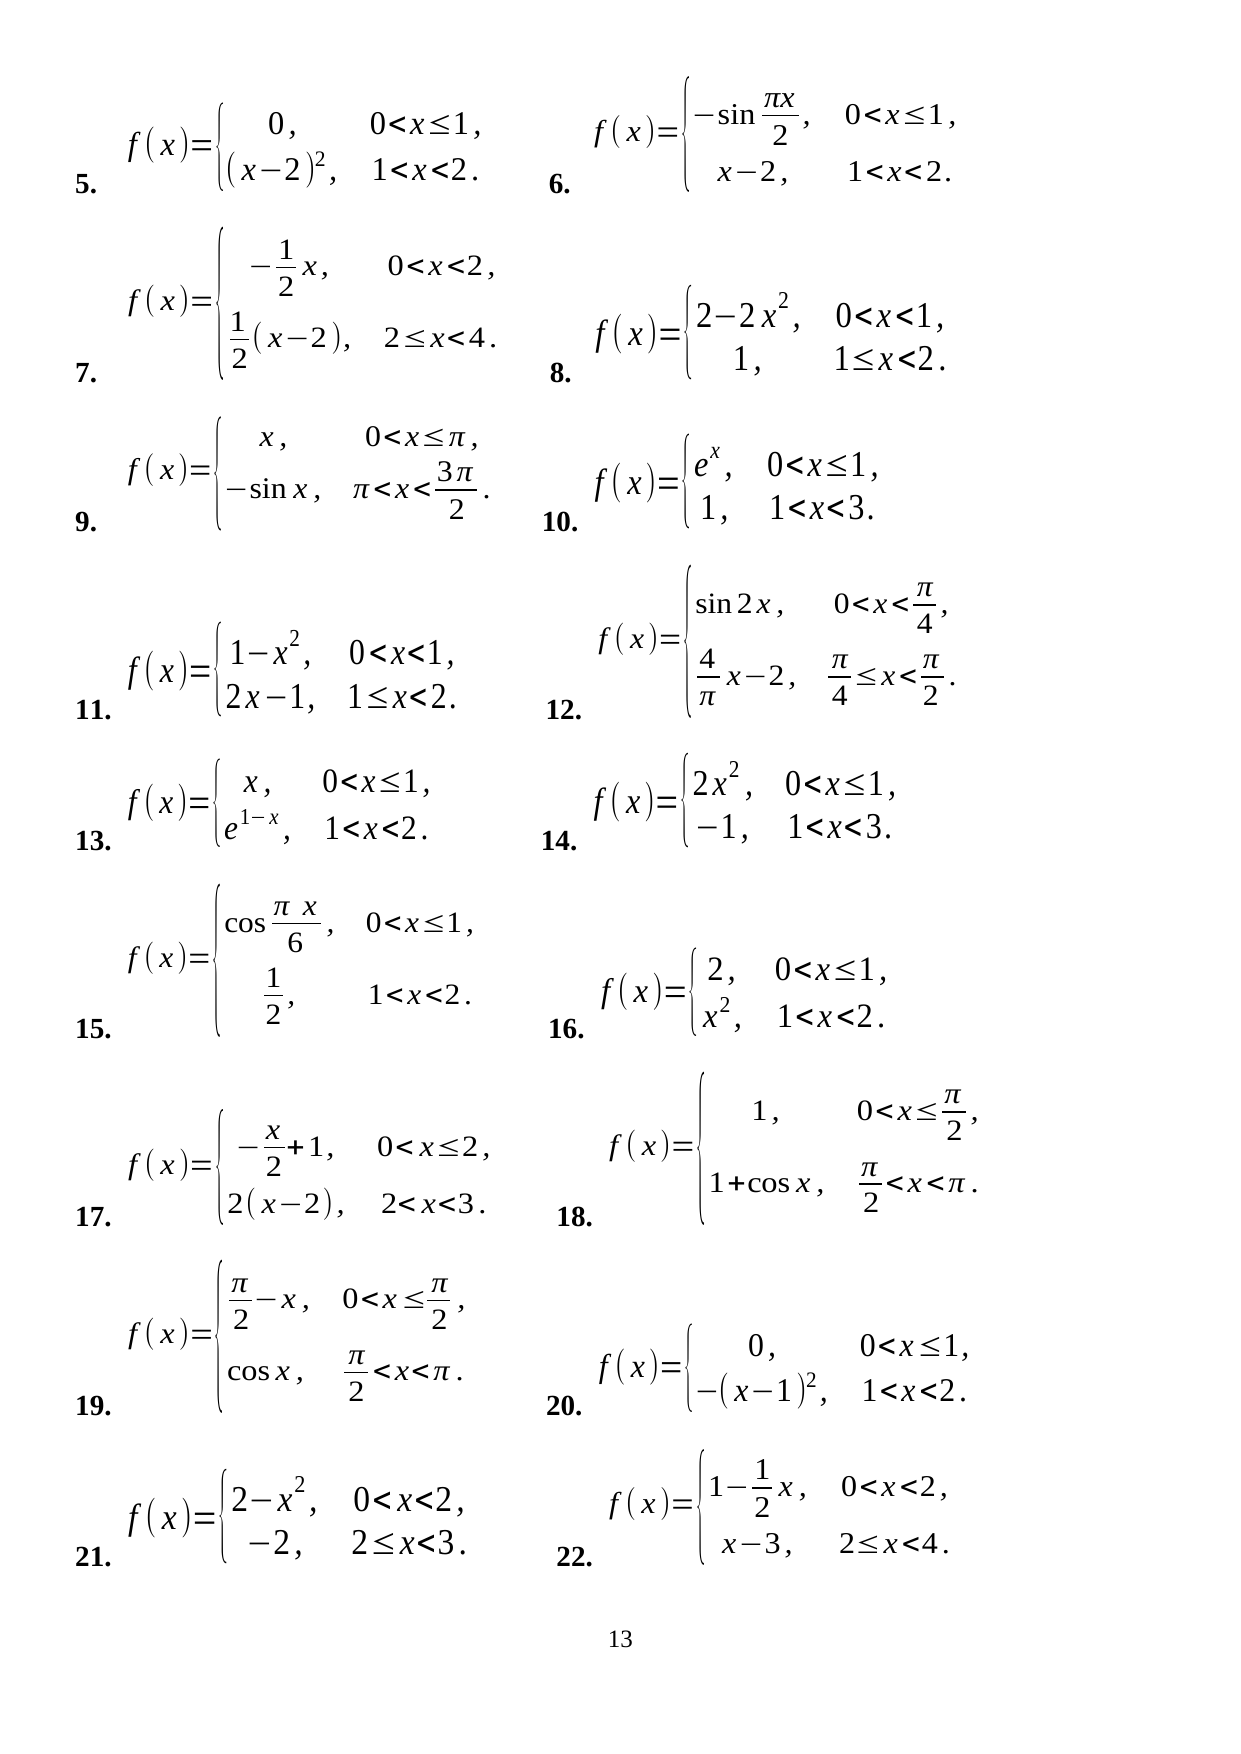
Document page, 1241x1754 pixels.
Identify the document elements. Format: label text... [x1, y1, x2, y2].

text 5. 6. [75, 75, 1165, 200]
text 19. 20. [75, 1259, 1165, 1421]
text 9. 10. [75, 414, 1165, 538]
text 21. 22. [75, 1447, 1165, 1572]
text 11. 12. [75, 563, 1165, 726]
text 7. 8. [75, 226, 1165, 388]
text 15. 16. [75, 882, 1165, 1045]
text 17. 18. [75, 1071, 1165, 1233]
text 13. 14. [75, 752, 1165, 856]
